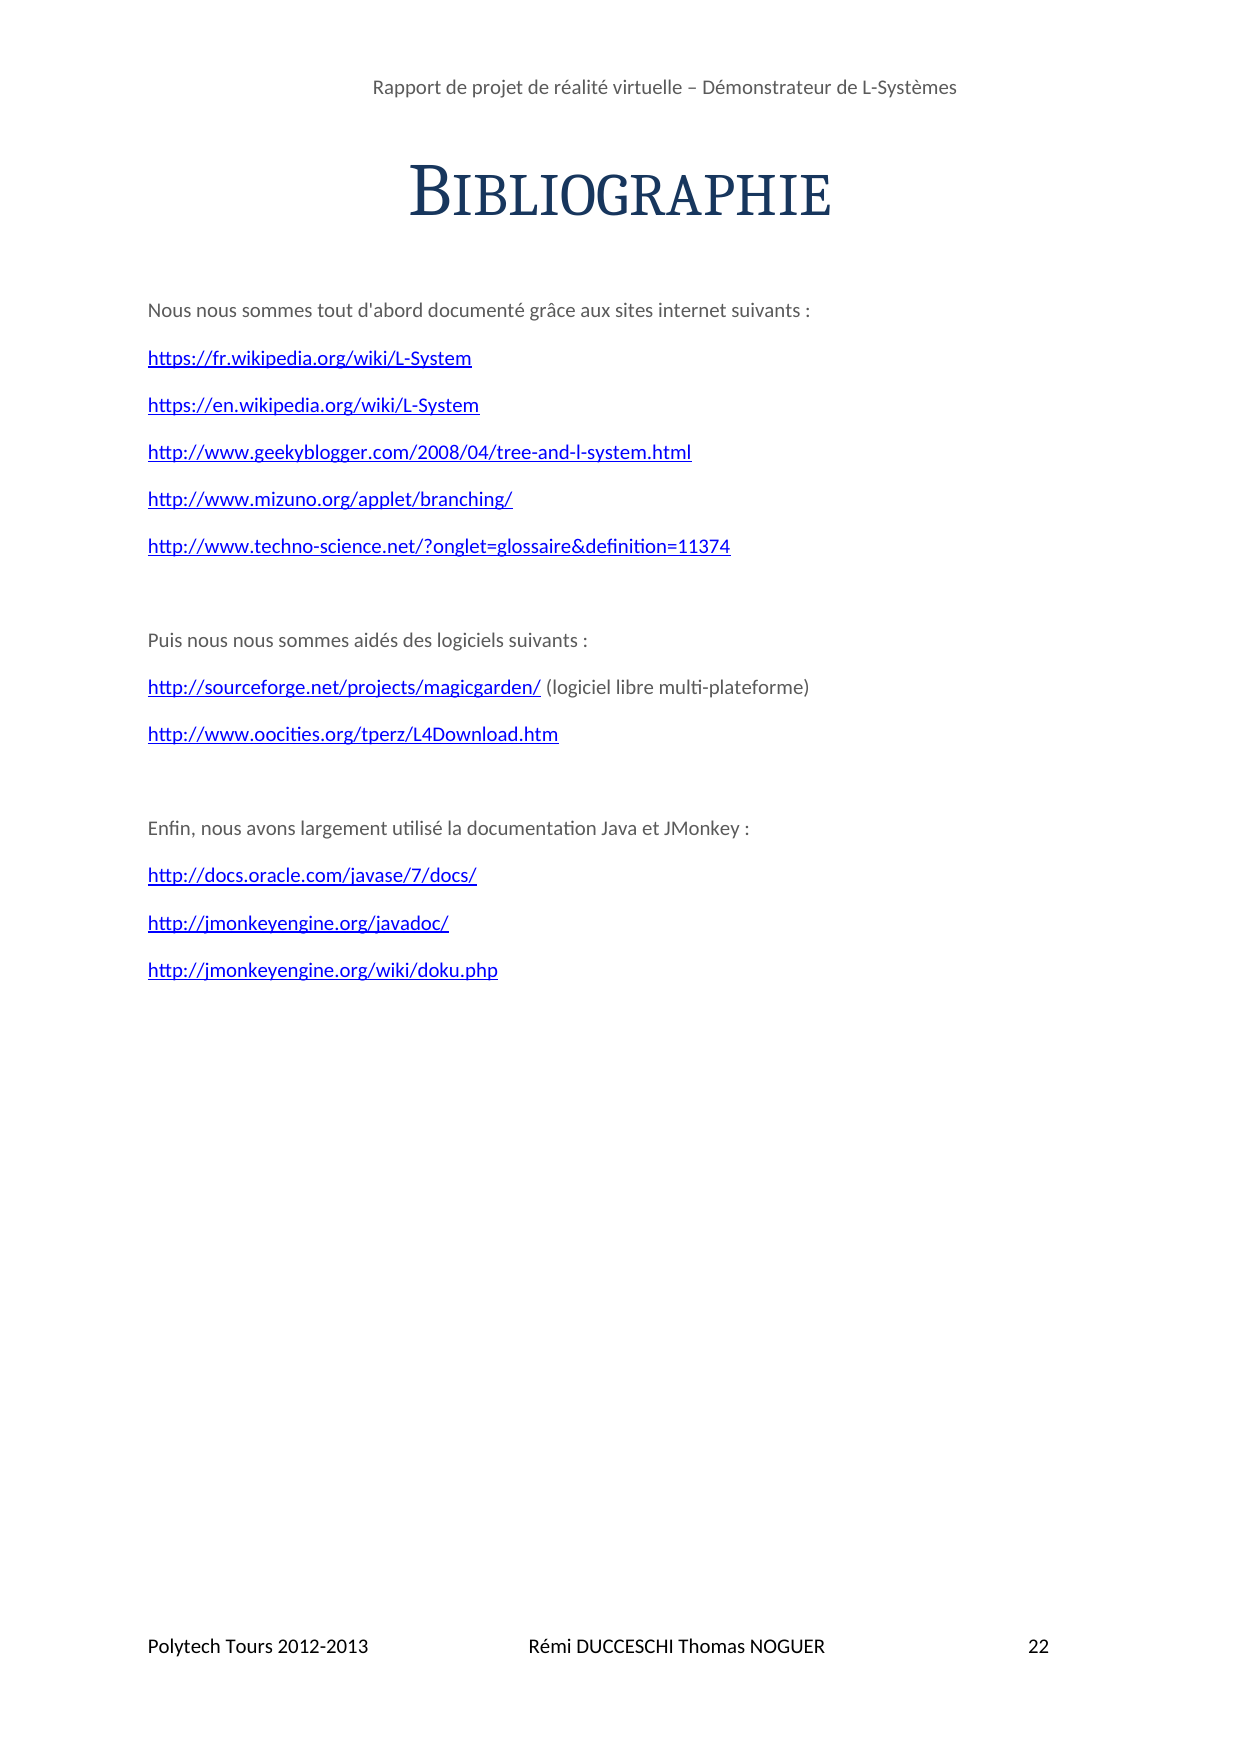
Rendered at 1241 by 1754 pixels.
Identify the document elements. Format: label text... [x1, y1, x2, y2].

title Bibliographie [148, 148, 1093, 234]
text Nous nous sommes tout d'abord documenté grâce aux sites internet suivants : [148, 298, 1093, 323]
text Enfin, nous avons largement utilisé la documentation Java et JMonkey : [148, 816, 1093, 841]
text http://sourceforge.net/projects/magicgarden/ (logiciel libre multi-plateforme) [148, 674, 1093, 700]
text http://www.oocities.org/tperz/L4Download.htm [148, 721, 1093, 747]
text http://jmonkeyengine.org/wiki/doku.php [148, 957, 1093, 982]
text http://www.geekyblogger.com/2008/04/tree-and-l-system.html [148, 439, 1093, 464]
text https://fr.wikipedia.org/wiki/L-System [148, 345, 1093, 370]
text https://en.wikipedia.org/wiki/L-System [148, 392, 1093, 417]
text http://docs.oracle.com/javase/7/docs/ [148, 863, 1093, 888]
text http://www.techno-science.net/?onglet=glossaire&definition=11374 [148, 533, 1093, 558]
text http://jmonkeyengine.org/javadoc/ [148, 910, 1093, 935]
text http://www.mizuno.org/applet/branching/ [148, 486, 1093, 511]
text Puis nous nous sommes aidés des logiciels suivants : [148, 627, 1093, 653]
